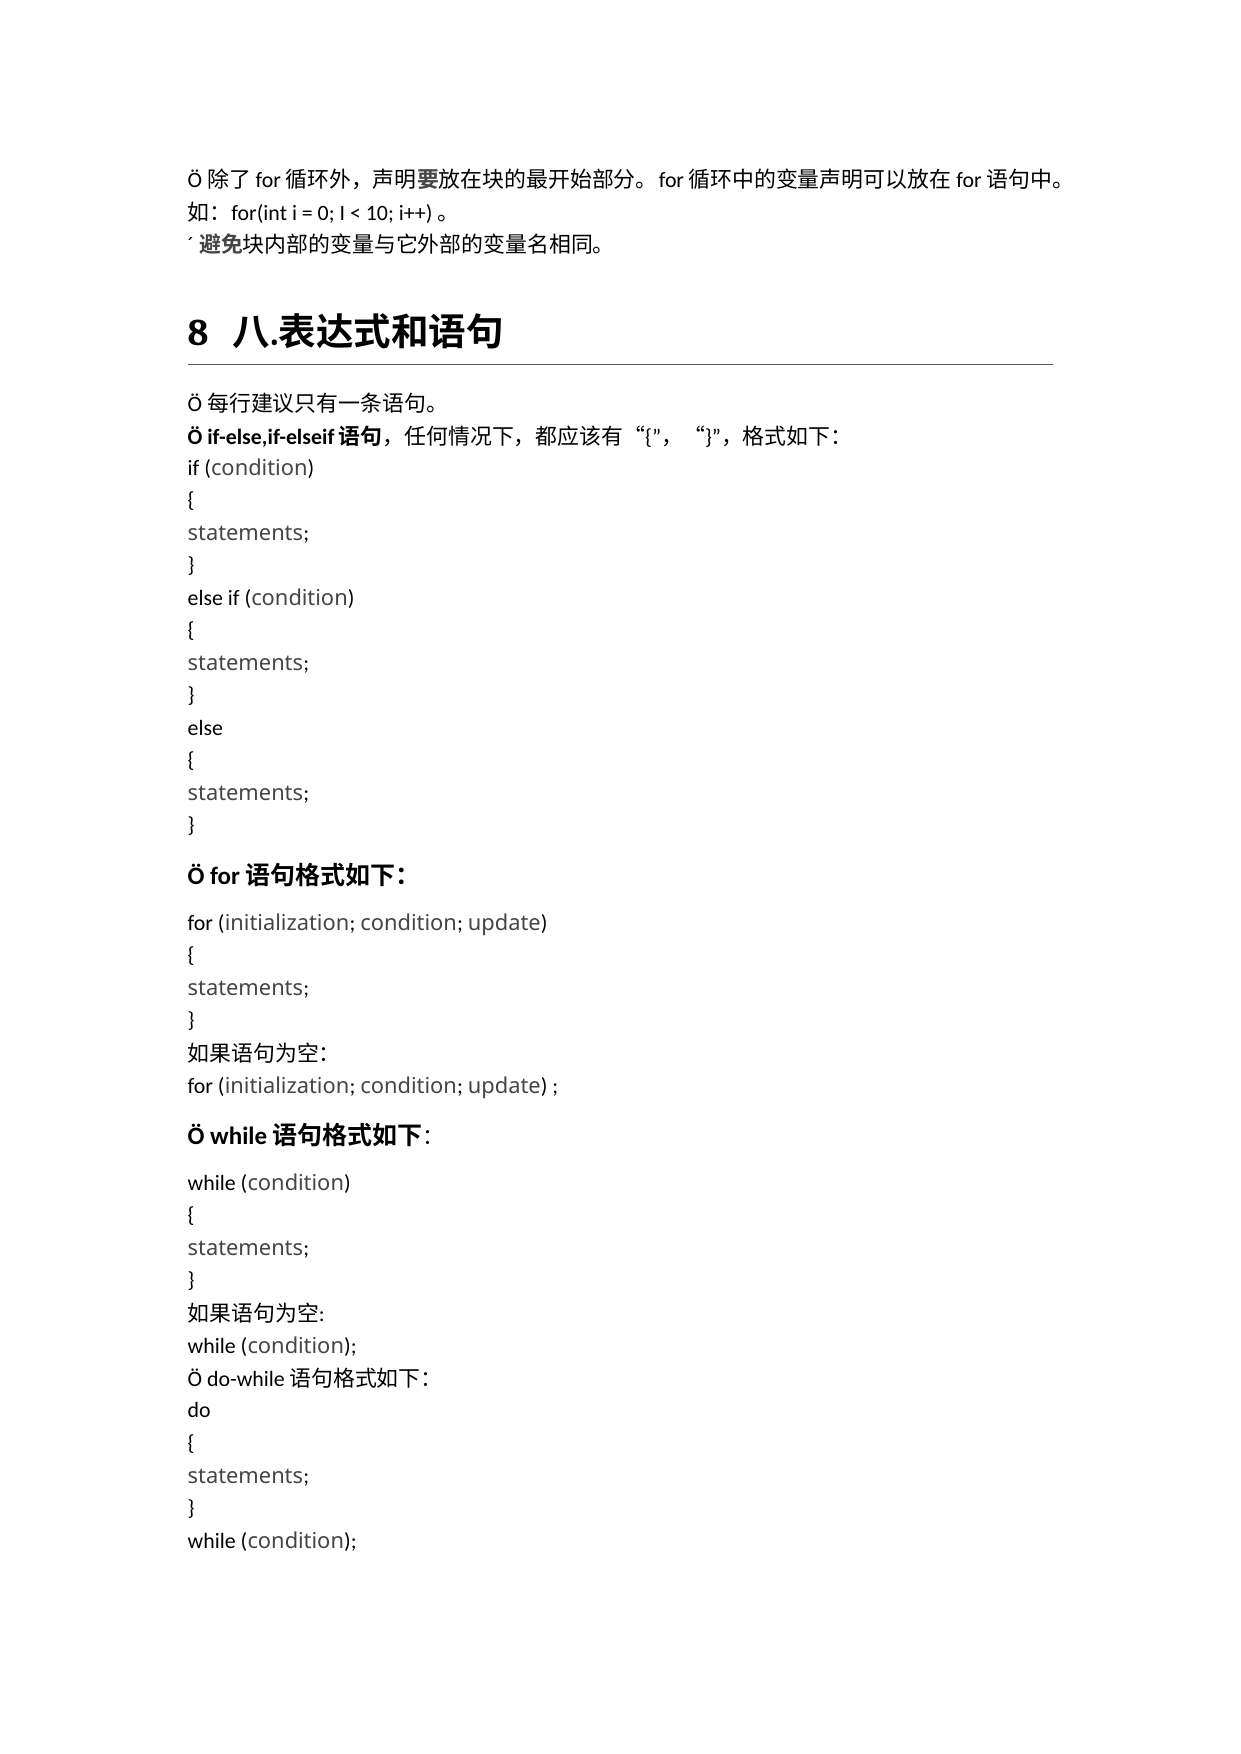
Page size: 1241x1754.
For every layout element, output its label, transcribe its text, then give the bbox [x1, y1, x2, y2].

text statements; [187, 776, 1053, 808]
text } [187, 1491, 1053, 1523]
text if (condition) [187, 451, 1053, 483]
text else if (condition) [187, 581, 1053, 613]
text Ö do-while语句格式如下： [187, 1361, 1053, 1393]
text { [187, 1426, 1053, 1458]
text } [187, 678, 1053, 711]
text } [187, 548, 1053, 581]
text } [187, 1263, 1053, 1296]
text Ö if-else,if-elseif语句，任何情况下，都应该有“{”，“}”，格式如下： [187, 418, 1053, 451]
text { [187, 938, 1053, 971]
text Ö for语句格式如下： [187, 841, 1053, 906]
text Ö 每行建议只有一条语句。 [187, 386, 1053, 418]
text } [187, 1003, 1053, 1036]
text } [187, 808, 1053, 841]
text statements; [187, 1458, 1053, 1491]
text while (condition); [187, 1328, 1053, 1361]
text statements; [187, 646, 1053, 678]
text do [187, 1393, 1053, 1426]
subtitle 八.表达式和语句 [187, 297, 1053, 365]
text while (condition) [187, 1166, 1053, 1198]
text { [187, 743, 1053, 776]
text Ö while语句格式如下： [187, 1101, 1053, 1166]
text else [187, 711, 1053, 743]
text ´ 避免块内部的变量与它外部的变量名相同。 [187, 227, 1053, 259]
text { [187, 1198, 1053, 1231]
text statements; [187, 971, 1053, 1003]
text for (initialization; condition; update) ; [187, 1068, 1053, 1101]
text statements; [187, 1231, 1053, 1263]
text 如果语句为空: [187, 1296, 1053, 1328]
text { [187, 483, 1053, 516]
text Ö 除了for循环外，声明要放在块的最开始部分。for循环中的变量声明可以放在for语句中。如：for(int i = 0; I < 10; i++) 。 [187, 162, 1053, 227]
text for (initialization; condition; update) [187, 906, 1053, 938]
text while (condition); [187, 1523, 1053, 1556]
text { [187, 613, 1053, 646]
text statements; [187, 516, 1053, 548]
text 如果语句为空： [187, 1036, 1053, 1068]
